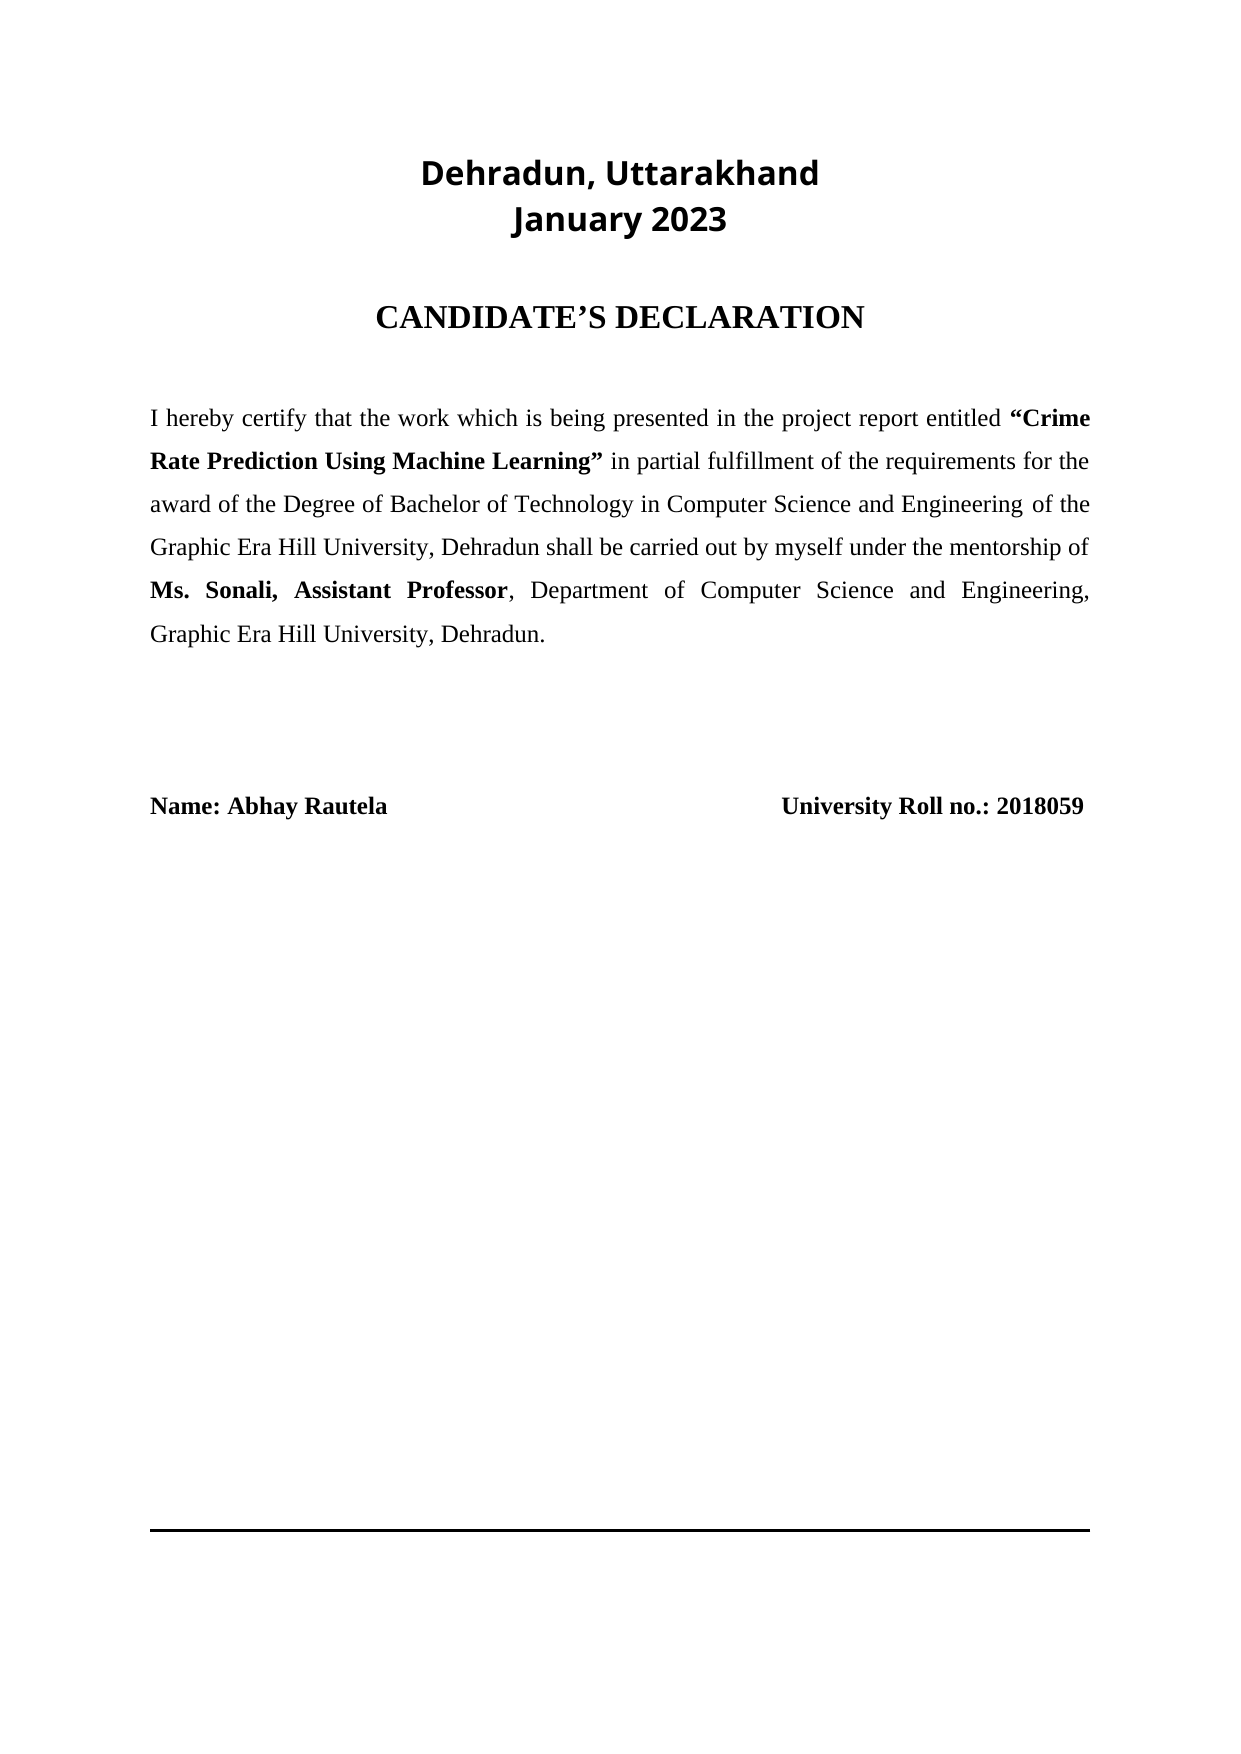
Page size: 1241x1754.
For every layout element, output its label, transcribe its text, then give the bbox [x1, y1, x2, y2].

text Dehradun, Uttarakhand [150, 150, 1090, 195]
text January 2023 [150, 195, 1090, 241]
text Name: Abhay Rautela University Roll no.: 2018059 [150, 791, 1090, 820]
text I hereby certify that the work which is being presented in the project report entitled “Crime Rate Prediction Using Machine Learning” in partial fulfillment of the requirements for the award of the Degree of Bachelor of Technology in Computer Science and Engineering of the Graphic Era Hill University, Dehradun shall be carried out by myself under the mentorship of Ms. Sonali, Assistant Professor, Department of Computer Science and Engineering, Graphic Era Hill University, Dehradun. [150, 403, 1090, 647]
text CANDIDATE’S DECLARATION [150, 298, 1090, 336]
